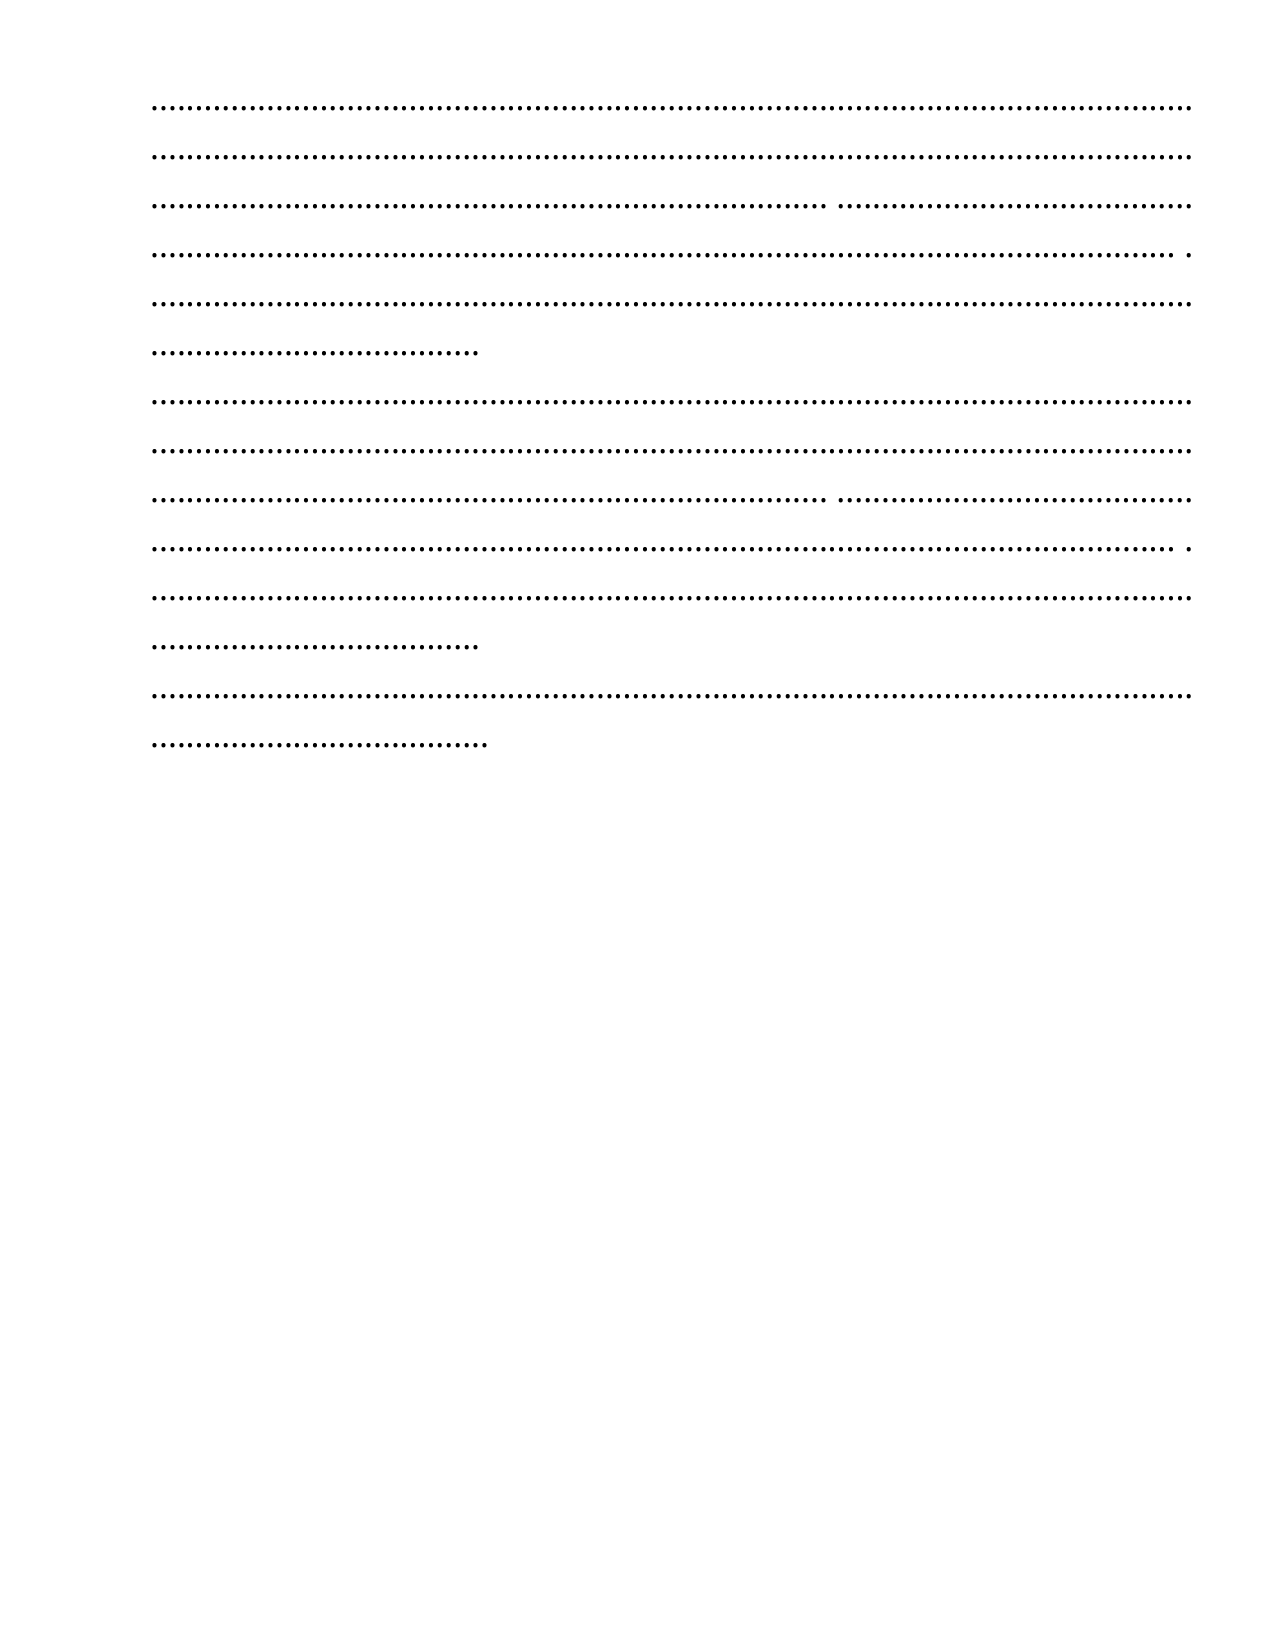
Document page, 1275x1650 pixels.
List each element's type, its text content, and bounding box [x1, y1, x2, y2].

list ...................................................................................................................................................................................................................................................................................................................... ........................................................................................................................................................... ........................................................................................................................................................... [150, 369, 1200, 659]
list ........................................................................................................................................................... [150, 662, 1200, 757]
list ...................................................................................................................................................................................................................................................................................................................... ........................................................................................................................................................... ........................................................................................................................................................... [150, 75, 1200, 365]
